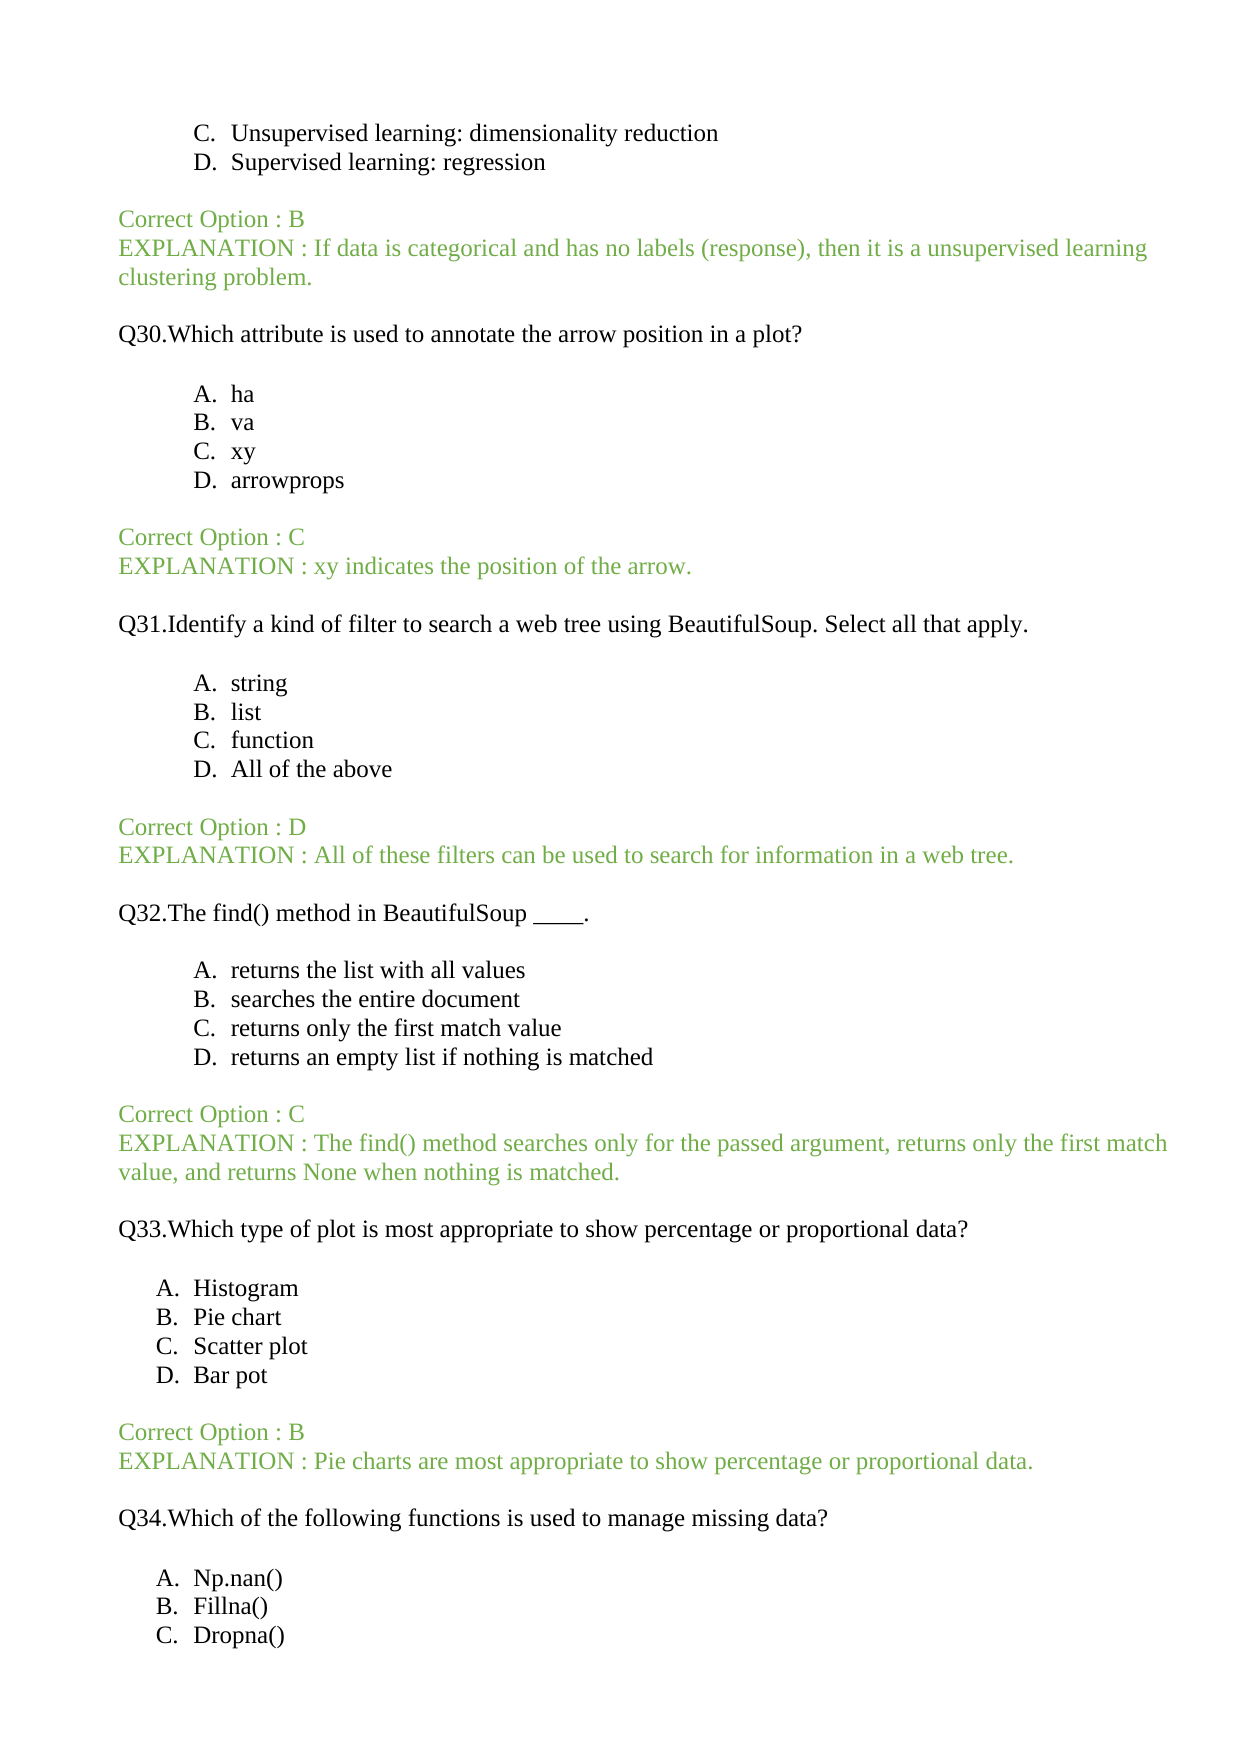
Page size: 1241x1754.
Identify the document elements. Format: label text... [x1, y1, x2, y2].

text EXPLANATION : The find() method searches only for the passed argument, returns only the first match value, and returns None when nothing is matched. [118, 1128, 1181, 1185]
list string [193, 668, 1181, 697]
text Q31.Identify a kind of filter to search a web tree using BeautifulSoup. Select all that apply. [118, 609, 1181, 637]
text EXPLANATION : All of these filters can be used to search for information in a web tree. [118, 840, 1181, 869]
text EXPLANATION : xy indicates the position of the arrow. [118, 551, 1181, 580]
list Histogram [156, 1273, 1181, 1302]
list Pie chart [156, 1302, 1181, 1331]
list va [193, 407, 1181, 436]
list Scatter plot [156, 1331, 1181, 1360]
text Correct Option : B [118, 1417, 1181, 1446]
list ha [193, 379, 1181, 407]
text Correct Option : B [118, 204, 1181, 233]
list xy [193, 436, 1181, 465]
list Fillna() [156, 1591, 1181, 1620]
text Correct Option : C [118, 522, 1181, 551]
list Dropna() [156, 1620, 1181, 1649]
list list [193, 697, 1181, 725]
text EXPLANATION : If data is categorical and has no labels (response), then it is a unsupervised learning clustering problem. [118, 233, 1181, 291]
list Supervised learning: regression [193, 147, 1181, 176]
list returns an empty list if nothing is matched [193, 1042, 1181, 1070]
list returns only the first match value [193, 1013, 1181, 1042]
list arrowprops [193, 465, 1181, 494]
list returns the list with all values [193, 955, 1181, 984]
text Q32.The find() method in BeautifulSoup ____. [118, 898, 1181, 927]
list searches the entire document [193, 984, 1181, 1013]
list Unsupervised learning: dimensionality reduction [193, 118, 1181, 147]
list All of the above [193, 754, 1181, 783]
text Q34.Which of the following functions is used to manage missing data? [118, 1503, 1181, 1532]
list function [193, 725, 1181, 754]
text Q33.Which type of plot is most appropriate to show percentage or proportional data? [118, 1214, 1181, 1243]
list Bar pot [156, 1360, 1181, 1388]
text EXPLANATION : Pie charts are most appropriate to show percentage or proportional data. [118, 1446, 1181, 1475]
text Correct Option : D [118, 812, 1181, 840]
text Correct Option : C [118, 1099, 1181, 1128]
list Np.nan() [156, 1563, 1181, 1591]
text Q30.Which attribute is used to annotate the arrow position in a plot? [118, 319, 1181, 348]
